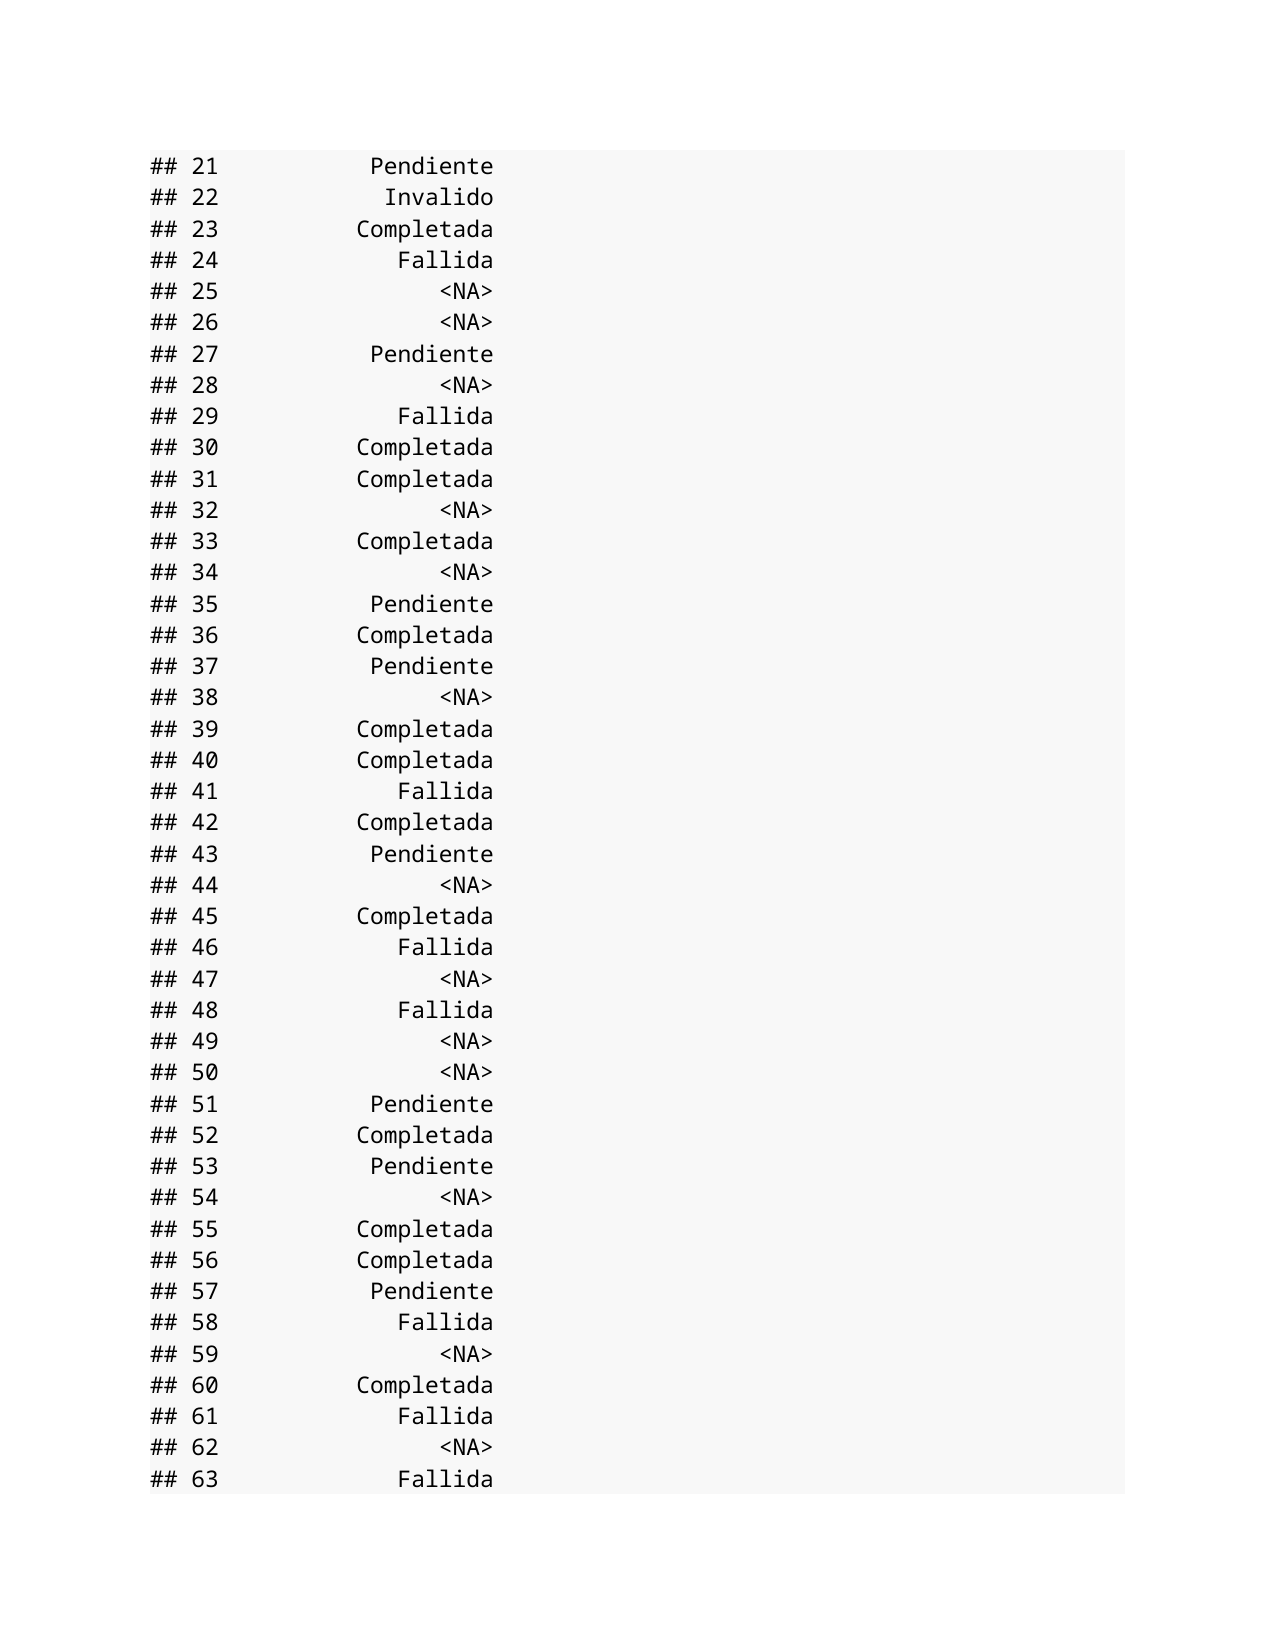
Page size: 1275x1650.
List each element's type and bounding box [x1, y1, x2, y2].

text [150, 150, 1125, 1494]
